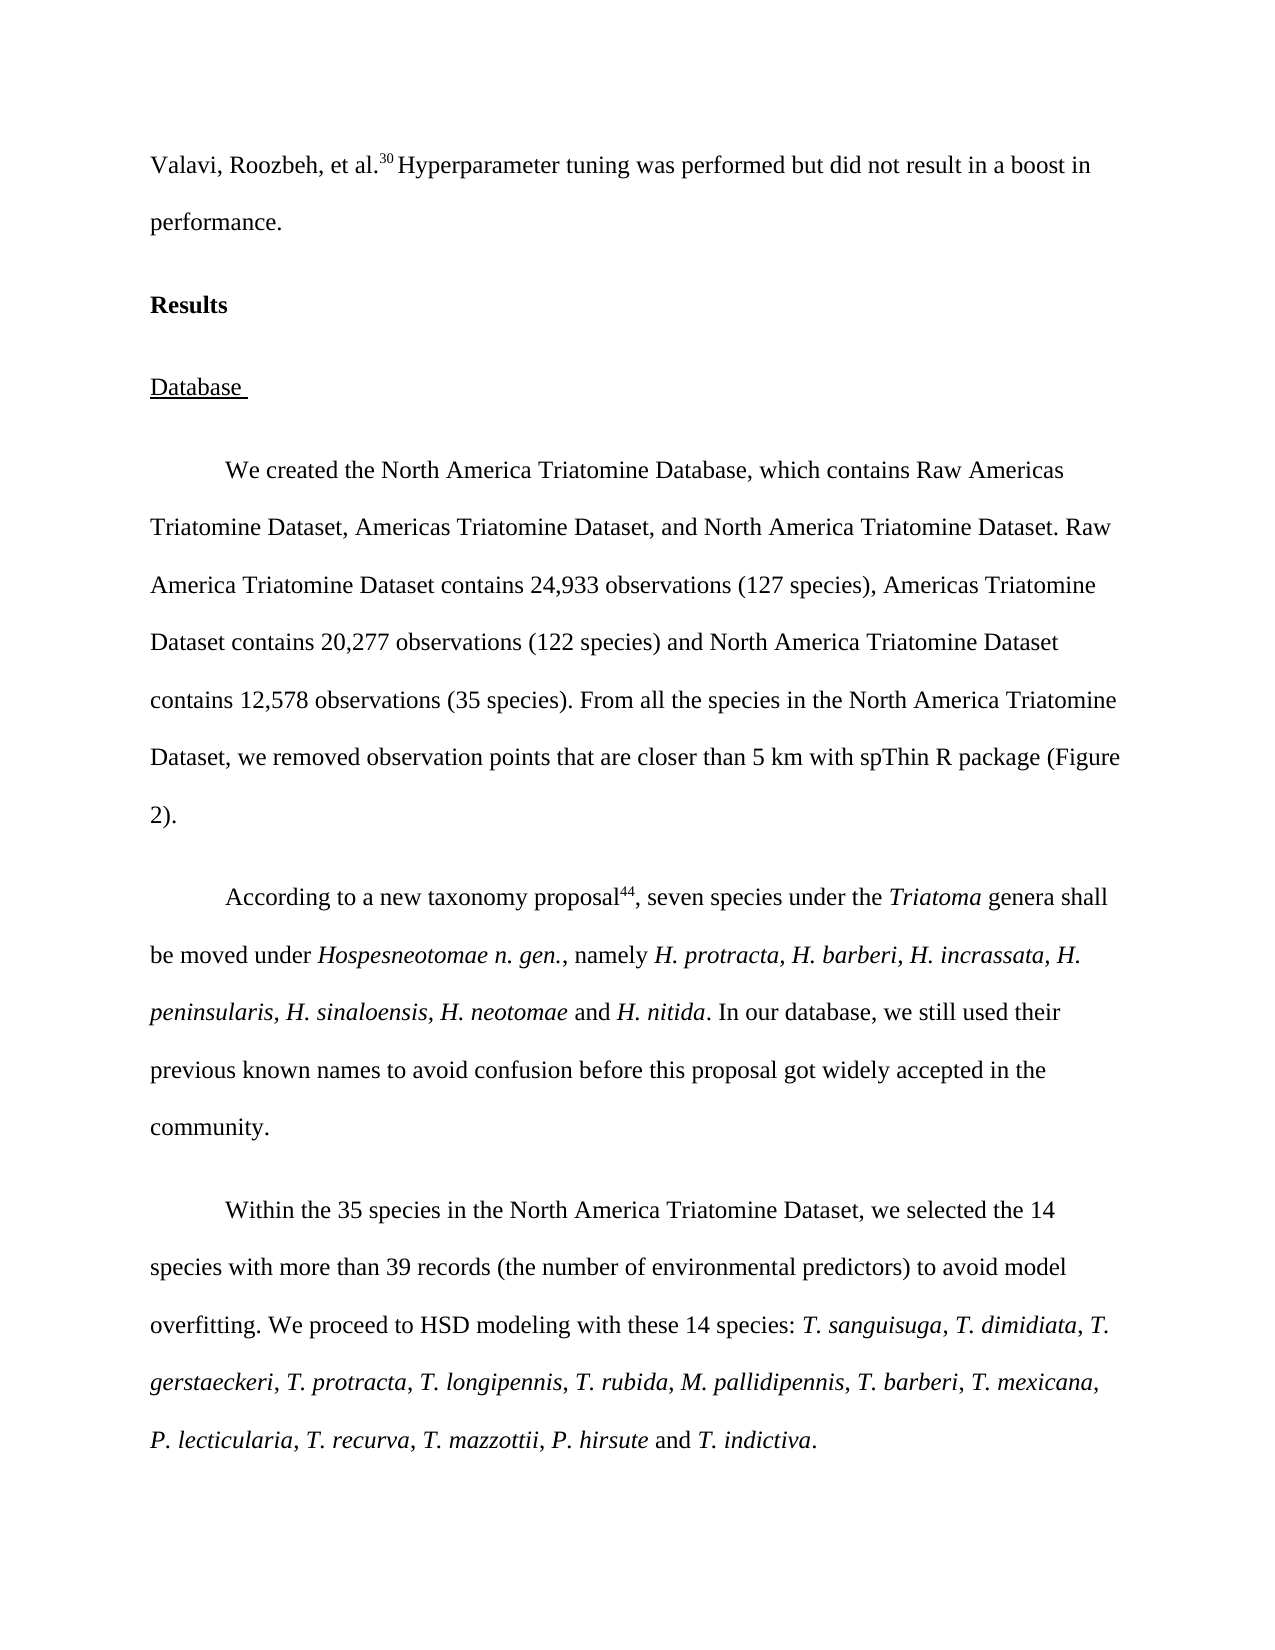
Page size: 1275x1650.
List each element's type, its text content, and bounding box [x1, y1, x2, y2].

text According to a new taxonomy proposal44, seven species under the Triatoma genera shall be moved under Hospesneotomae n. gen., namely H. protracta, H. barberi, H. incrassata, H. peninsularis, H. sinaloensis, H. neotomae and H. nitida. In our database, we still used their previous known names to avoid confusion before this proposal got widely accepted in the community. [150, 882, 1125, 1141]
text Within the 35 species in the North America Triatomine Dataset, we selected the 14 species with more than 39 records (the number of environmental predictors) to avoid model overfitting. We proceed to HSD modeling with these 14 species: T. sanguisuga, T. dimidiata, T. gerstaeckeri, T. protracta, T. longipennis, T. rubida, M. pallidipennis, T. barberi, T. mexicana, P. lecticularia, T. recurva, T. mazzottii, P. hirsute and T. indictiva. [150, 1195, 1125, 1454]
text We created the North America Triatomine Database, which contains Raw Americas Triatomine Dataset, Americas Triatomine Dataset, and North America Triatomine Dataset. Raw America Triatomine Dataset contains 24,933 observations (127 species), Americas Triatomine Dataset contains 20,277 observations (122 species) and North America Triatomine Dataset contains 12,578 observations (35 species). From all the species in the North America Triatomine Dataset, we removed observation points that are closer than 5 km with spThin R package (Figure 2). [150, 455, 1125, 829]
text Database [150, 372, 1125, 401]
text Results [150, 290, 1125, 319]
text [150, 150, 1125, 236]
